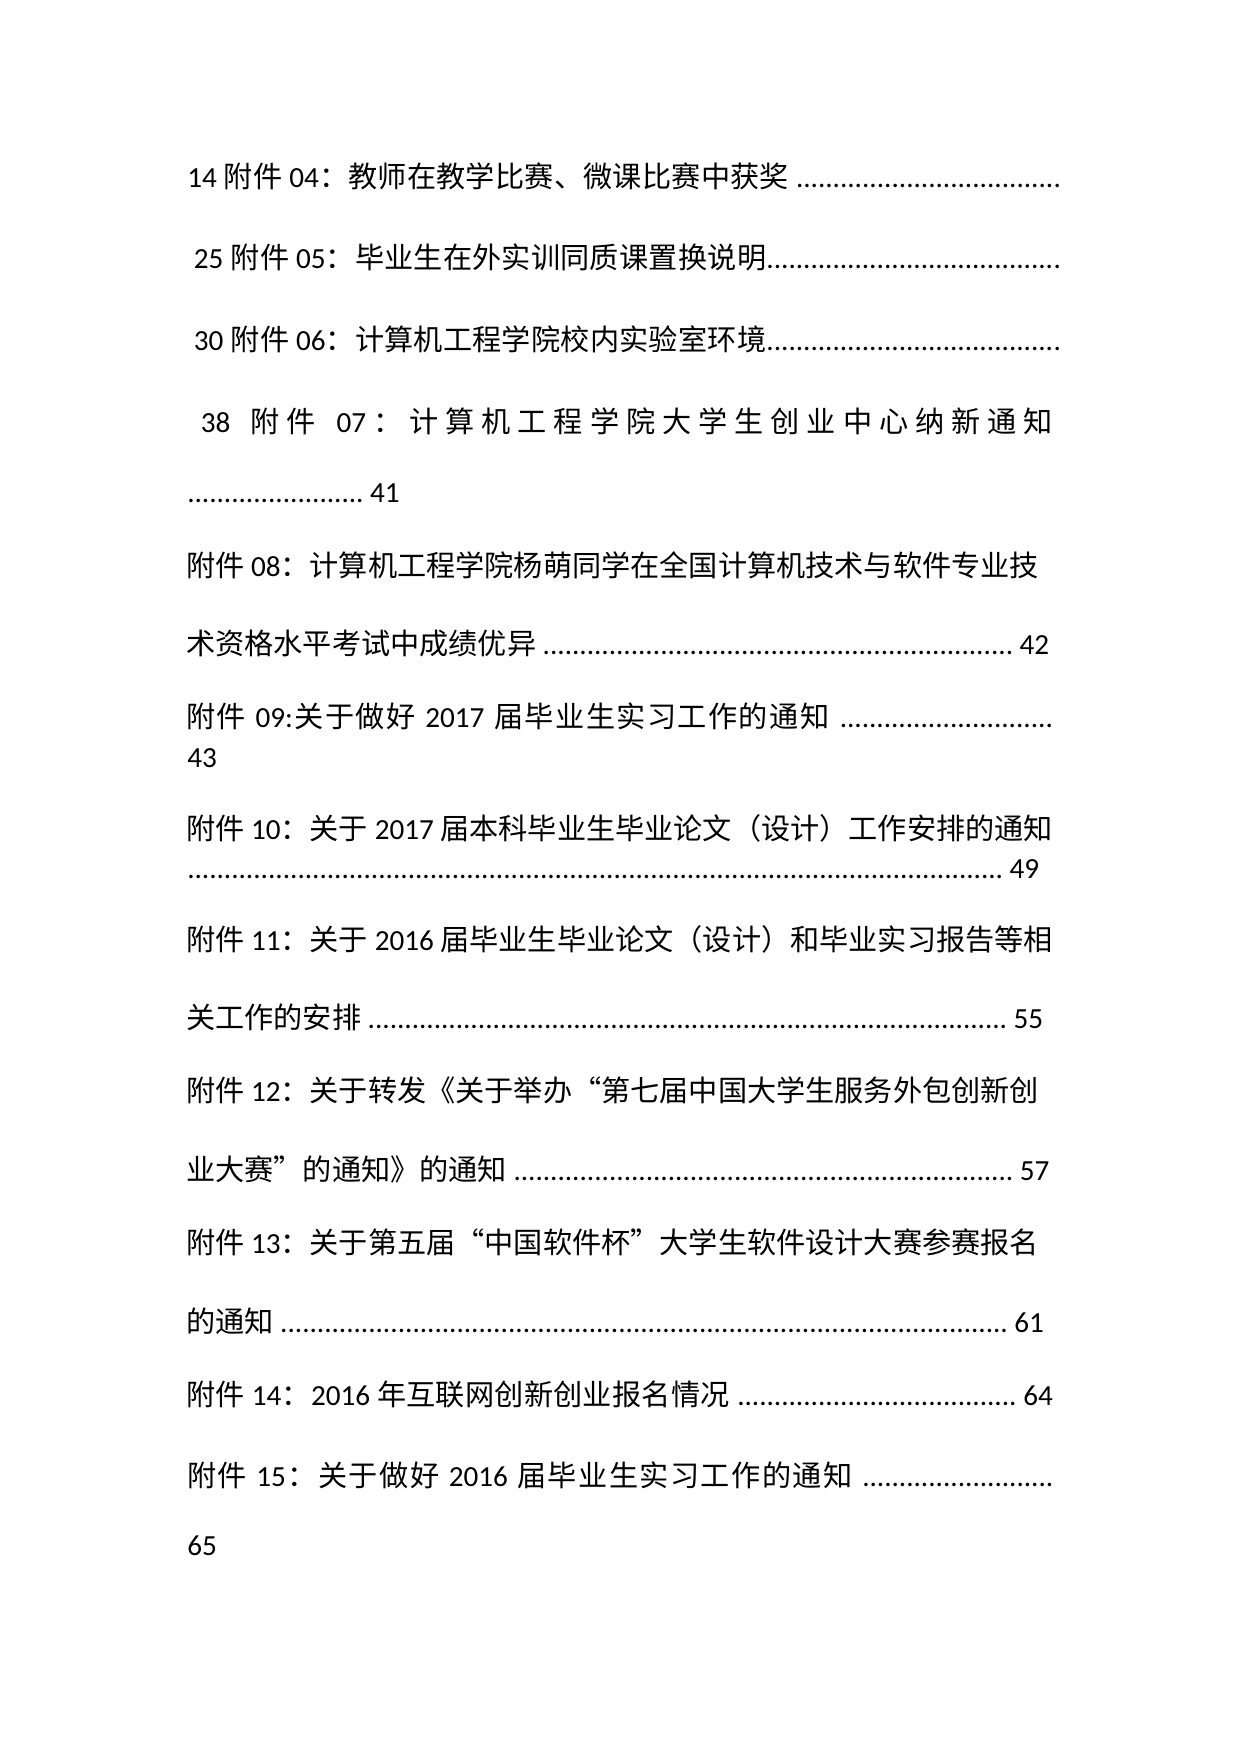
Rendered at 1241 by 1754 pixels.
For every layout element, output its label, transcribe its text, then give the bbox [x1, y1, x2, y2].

text 业大赛”的通知》的通知 .................................................................... 57 [186, 1146, 1053, 1189]
text 的通知 ................................................................................................... 61 [186, 1298, 1053, 1340]
text 附件 14：2016 年互联网创新创业报名情况 ...................................... 64 附件 15：关于做好 2016 届毕业生实习工作的通知 .......................... 65 [186, 1371, 1053, 1563]
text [186, 153, 1053, 509]
text 关工作的安排 ....................................................................................... 55 [186, 995, 1053, 1037]
text 附件 12：关于转发《关于举办“第七届中国大学生服务外包创新创 [186, 1068, 1066, 1110]
text 附件 11：关于 2016 届毕业生毕业论文（设计）和毕业实习报告等相 [186, 916, 1066, 959]
text 附件 09:关于做好 2017 届毕业生实习工作的通知 ............................. 43 [186, 694, 1053, 775]
text 术资格水平考试中成绩优异 ................................................................ 42 [186, 621, 1053, 663]
text 附件 13：关于第五届“中国软件杯”大学生软件设计大赛参赛报名 [186, 1220, 1066, 1262]
text 附件 08：计算机工程学院杨萌同学在全国计算机技术与软件专业技 [186, 542, 1066, 585]
text 附件 10：关于 2017 届本科毕业生毕业论文（设计）工作安排的通知 ............................................................................................................... 49 [186, 805, 1053, 886]
